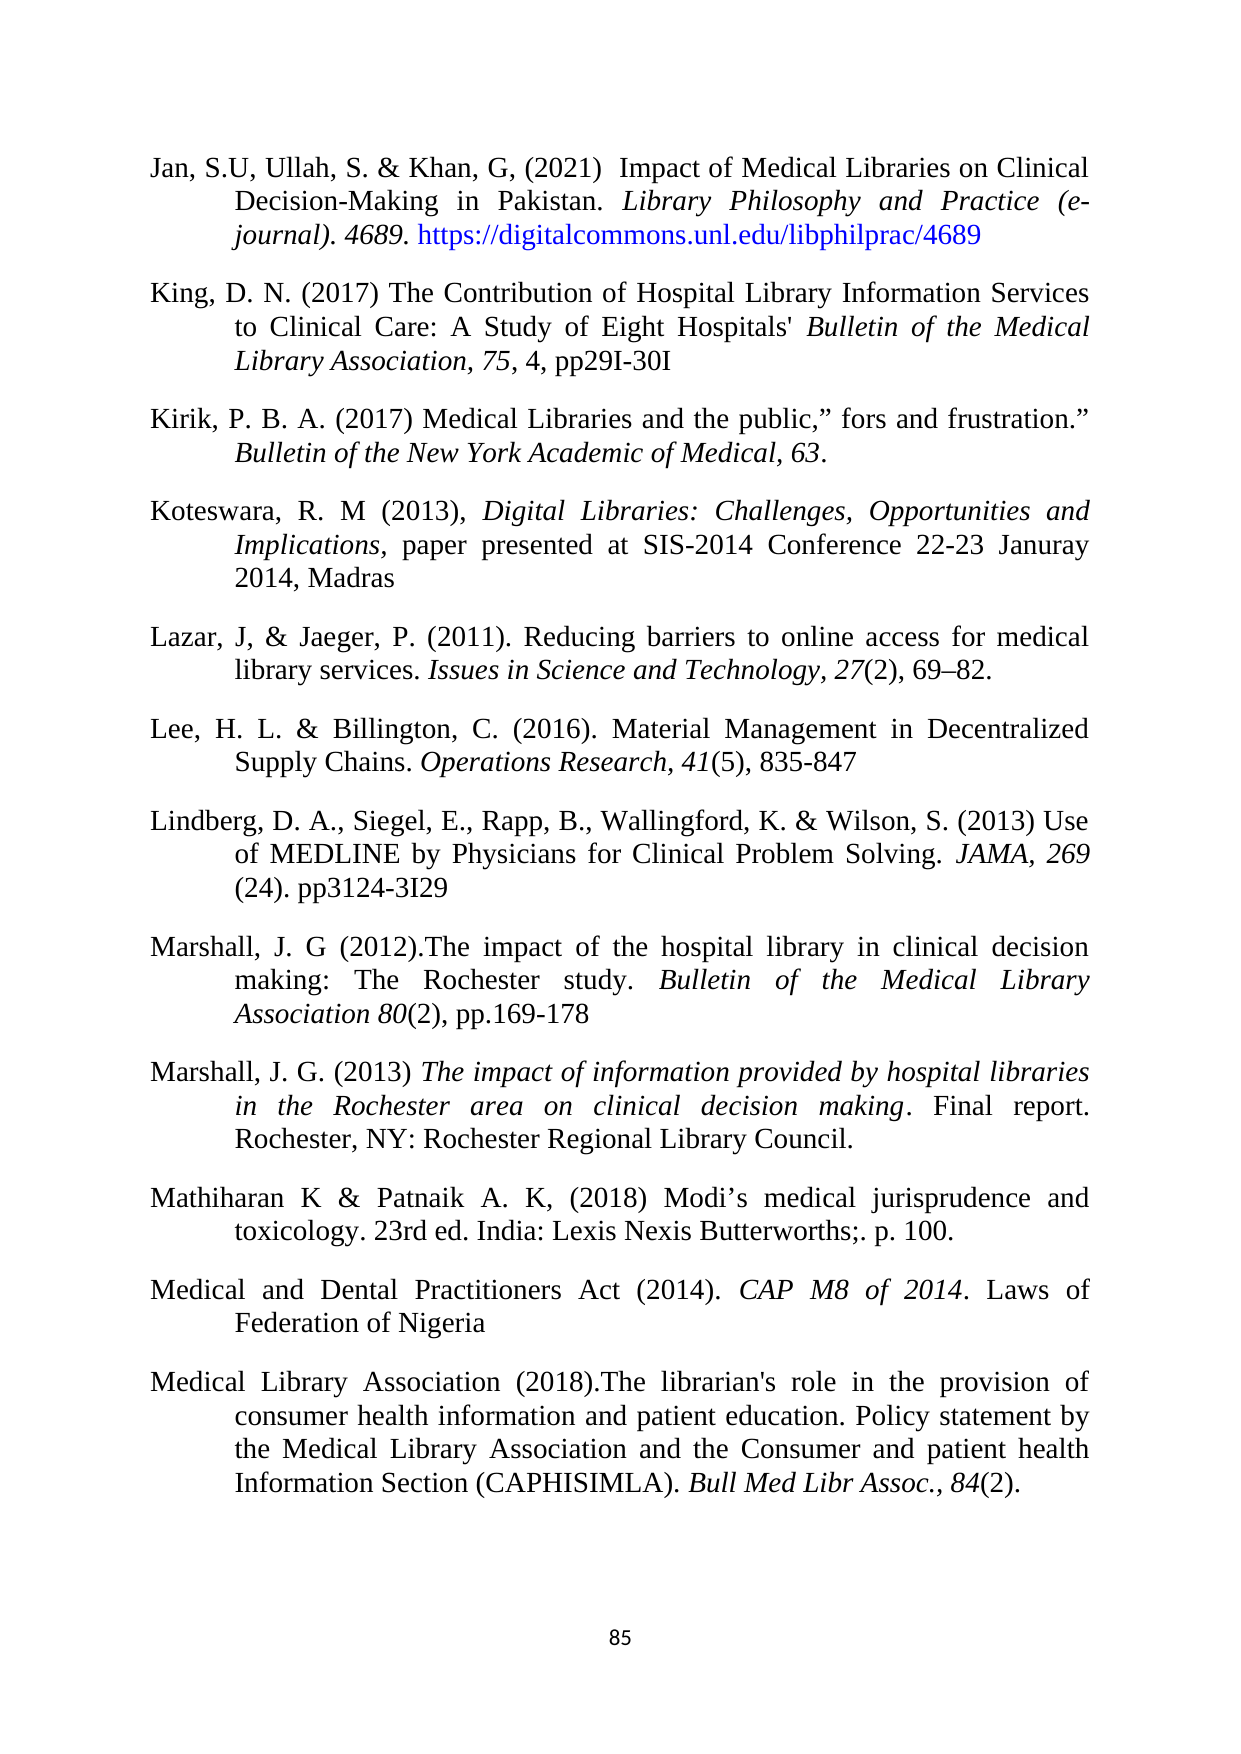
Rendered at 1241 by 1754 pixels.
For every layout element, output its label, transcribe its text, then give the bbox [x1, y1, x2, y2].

text Marshall, J. G (2012).The impact of the hospital library in clinical decision making: The Rochester study. Bulletin of the Medical Library Association 80(2), pp.169-178 [150, 929, 1090, 1029]
text Jan, S.U, Ullah, S. & Khan, G, (2021) Impact of Medical Libraries on Clinical Decision-Making in Pakistan. Library Philosophy and Practice (e-journal). 4689. https://digitalcommons.unl.edu/libphilprac/4689 [150, 150, 1090, 251]
text Medical and Dental Practitioners Act (2014). CAP M8 of 2014. Laws of Federation of Nigeria [150, 1272, 1090, 1339]
text Lindberg, D. A., Siegel, E., Rapp, B., Wallingford, K. & Wilson, S. (2013) Use of MEDLINE by Physicians for Clinical Problem Solving. JAMA, 269 (24). pp3124-3I29 [150, 803, 1090, 904]
text King, D. N. (2017) The Contribution of Hospital Library Information Services to Clinical Care: A Study of Eight Hospitals' Bulletin of the Medical Library Association, 75, 4, pp29I-30I [150, 276, 1090, 376]
text Medical Library Association (2018).The librarian's role in the provision of consumer health information and patient education. Policy statement by the Medical Library Association and the Consumer and patient health Information Section (CAPHISIMLA). Bull Med Libr Assoc., 84(2). [150, 1364, 1090, 1498]
text Marshall, J. G. (2013) The impact of information provided by hospital libraries in the Rochester area on clinical decision making. Final report. Rochester, NY: Rochester Regional Library Council. [150, 1054, 1090, 1155]
text Kirik, P. B. A. (2017) Medical Libraries and the public,” fors and frustration.” Bulletin of the New York Academic of Medical, 63. [150, 401, 1090, 468]
text Lee, H. L. & Billington, C. (2016). Material Management in Decentralized Supply Chains. Operations Research, 41(5), 835-847 [150, 711, 1090, 778]
text Lazar, J, & Jaeger, P. (2011). Reducing barriers to online access for medical library services. Issues in Science and Technology, 27(2), 69–82. [150, 619, 1090, 686]
text Mathiharan K & Patnaik A. K, (2018) Modi’s medical jurisprudence and toxicology. 23rd ed. India: Lexis Nexis Butterworths;. p. 100. [150, 1180, 1090, 1247]
text Koteswara, R. M (2013), Digital Libraries: Challenges, Opportunities and Implications, paper presented at SIS-2014 Conference 22-23 Januray 2014, Madras [150, 493, 1090, 594]
